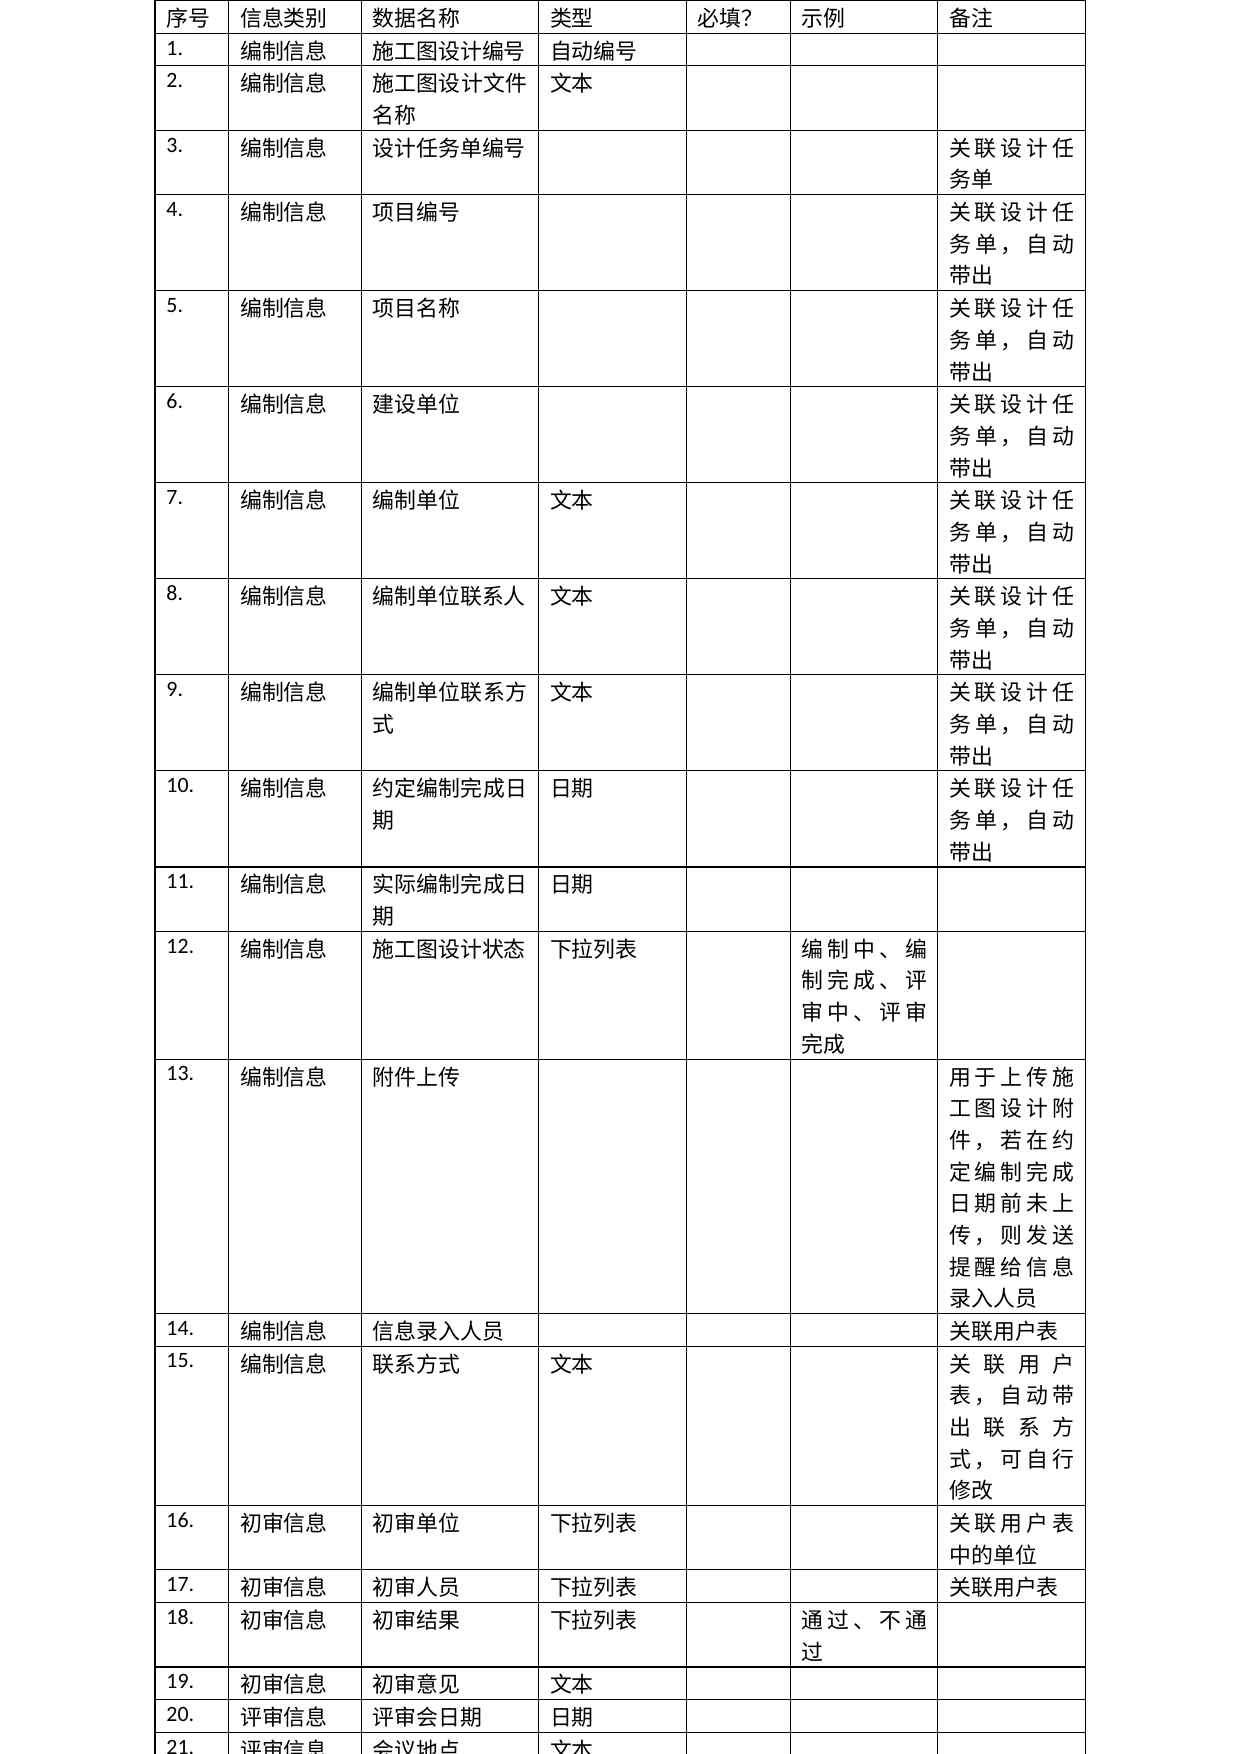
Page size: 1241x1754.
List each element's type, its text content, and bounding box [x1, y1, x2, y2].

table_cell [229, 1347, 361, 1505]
table_cell 关联设计任务单，自动带出 [938, 675, 1085, 770]
table_cell [539, 387, 686, 482]
table_cell [156, 195, 228, 290]
table_header 数据名称 [362, 1, 538, 33]
table_cell 关联设计任务单 [938, 131, 1085, 194]
table_cell 设计任务单编号 [362, 131, 538, 194]
table_cell 编制信息 [229, 675, 361, 770]
table_cell [156, 131, 228, 194]
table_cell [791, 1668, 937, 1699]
table_cell 文本 [539, 675, 686, 770]
table_header 信息类别 [229, 1, 361, 33]
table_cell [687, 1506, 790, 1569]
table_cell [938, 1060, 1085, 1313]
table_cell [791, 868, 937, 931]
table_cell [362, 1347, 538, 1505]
table_cell [156, 291, 228, 386]
table_cell [539, 195, 686, 290]
table_cell [156, 387, 228, 482]
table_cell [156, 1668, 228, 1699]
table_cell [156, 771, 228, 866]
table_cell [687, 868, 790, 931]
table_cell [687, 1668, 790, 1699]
table_cell 编制信息 [229, 131, 361, 194]
table_cell 关联设计任务单，自动带出 [938, 579, 1085, 674]
table_cell [687, 675, 790, 770]
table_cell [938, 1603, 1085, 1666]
table_cell [791, 195, 937, 290]
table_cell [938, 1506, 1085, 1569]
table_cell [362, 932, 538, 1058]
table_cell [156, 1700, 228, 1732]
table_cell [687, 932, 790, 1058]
table_cell [539, 291, 686, 386]
table_cell 编制信息 [229, 579, 361, 674]
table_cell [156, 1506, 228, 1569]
table_cell [791, 66, 937, 130]
table_header 类型 [539, 1, 686, 33]
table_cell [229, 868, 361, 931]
table_cell 关联设计任务单，自动带出 [938, 387, 1085, 482]
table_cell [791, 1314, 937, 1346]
table_cell 关联设计任务单，自动带出 [938, 195, 1085, 290]
table_cell [791, 675, 937, 770]
table_cell 编制信息 [229, 291, 361, 386]
table_cell 编制信息 [229, 387, 361, 482]
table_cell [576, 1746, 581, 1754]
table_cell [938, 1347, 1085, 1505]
table_cell [687, 387, 790, 482]
table_cell [156, 579, 228, 674]
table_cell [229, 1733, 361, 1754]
table_cell 编制单位联系方式 [362, 675, 538, 770]
table_cell [687, 131, 790, 194]
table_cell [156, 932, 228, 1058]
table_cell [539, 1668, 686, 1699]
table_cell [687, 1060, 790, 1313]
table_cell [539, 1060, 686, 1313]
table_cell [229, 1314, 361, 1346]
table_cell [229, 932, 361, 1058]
table_cell [687, 34, 790, 65]
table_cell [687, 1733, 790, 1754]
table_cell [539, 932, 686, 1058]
table_cell [791, 131, 937, 194]
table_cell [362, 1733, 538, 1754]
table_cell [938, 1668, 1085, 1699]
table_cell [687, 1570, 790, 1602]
table_header 示例 [791, 1, 937, 33]
table_cell 自动编号 [539, 34, 686, 65]
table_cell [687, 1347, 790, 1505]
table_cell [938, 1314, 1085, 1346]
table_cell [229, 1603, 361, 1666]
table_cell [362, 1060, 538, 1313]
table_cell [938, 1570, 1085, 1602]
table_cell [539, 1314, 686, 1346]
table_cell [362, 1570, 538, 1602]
table_cell [156, 483, 228, 578]
table_cell [156, 675, 228, 770]
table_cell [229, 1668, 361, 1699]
table_header 备注 [938, 1, 1085, 33]
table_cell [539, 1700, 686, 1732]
table_cell 编制信息 [229, 34, 361, 65]
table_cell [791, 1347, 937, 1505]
table_cell 施工图设计文件名称 [362, 66, 538, 130]
table_cell 文本 [539, 66, 686, 130]
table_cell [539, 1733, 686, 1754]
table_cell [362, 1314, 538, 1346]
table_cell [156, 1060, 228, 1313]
table_cell 文本 [539, 579, 686, 674]
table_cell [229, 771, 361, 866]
table_cell [539, 131, 686, 194]
table_cell 编制信息 [229, 195, 361, 290]
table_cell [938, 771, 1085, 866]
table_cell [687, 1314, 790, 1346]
table_cell 编制信息 [229, 483, 361, 578]
table_cell [156, 34, 228, 65]
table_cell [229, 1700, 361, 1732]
table_cell [938, 34, 1085, 65]
table_cell [687, 579, 790, 674]
table_cell 编制信息 [229, 66, 361, 130]
table_cell [791, 291, 937, 386]
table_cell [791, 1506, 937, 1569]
table_cell [687, 66, 790, 130]
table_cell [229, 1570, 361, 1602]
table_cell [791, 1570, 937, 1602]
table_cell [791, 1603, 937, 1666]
table_cell [791, 34, 937, 65]
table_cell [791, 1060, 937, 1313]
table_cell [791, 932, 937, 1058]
table_header 必填？ [687, 1, 790, 33]
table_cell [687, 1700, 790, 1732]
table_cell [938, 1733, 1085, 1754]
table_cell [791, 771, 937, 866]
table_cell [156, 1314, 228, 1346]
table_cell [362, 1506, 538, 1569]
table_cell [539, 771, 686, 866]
table_cell [687, 483, 790, 578]
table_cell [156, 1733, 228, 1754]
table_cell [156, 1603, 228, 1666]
table_cell 施工图设计编号 [362, 34, 538, 65]
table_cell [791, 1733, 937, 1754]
table_cell [687, 195, 790, 290]
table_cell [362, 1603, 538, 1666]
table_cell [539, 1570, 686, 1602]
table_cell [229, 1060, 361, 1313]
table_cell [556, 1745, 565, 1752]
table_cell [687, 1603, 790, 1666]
table_cell 文本 [539, 483, 686, 578]
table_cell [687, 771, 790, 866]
table_cell [791, 387, 937, 482]
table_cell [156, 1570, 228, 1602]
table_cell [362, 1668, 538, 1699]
table_cell 编制单位联系人 [362, 579, 538, 674]
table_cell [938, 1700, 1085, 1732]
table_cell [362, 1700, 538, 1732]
table_cell 关联设计任务单，自动带出 [938, 483, 1085, 578]
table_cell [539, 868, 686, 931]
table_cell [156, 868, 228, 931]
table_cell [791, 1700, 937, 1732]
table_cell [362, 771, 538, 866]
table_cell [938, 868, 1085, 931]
table_cell [791, 483, 937, 578]
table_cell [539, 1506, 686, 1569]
table_cell 建设单位 [362, 387, 538, 482]
table_cell [156, 66, 228, 130]
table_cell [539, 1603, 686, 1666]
table_cell 项目编号 [362, 195, 538, 290]
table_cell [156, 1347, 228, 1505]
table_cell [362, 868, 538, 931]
table_cell 项目名称 [362, 291, 538, 386]
table_cell 编制单位 [362, 483, 538, 578]
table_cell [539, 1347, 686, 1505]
table_cell [791, 579, 937, 674]
table_cell [687, 291, 790, 386]
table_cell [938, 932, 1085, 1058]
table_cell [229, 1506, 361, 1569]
table_cell 关联设计任务单，自动带出 [938, 291, 1085, 386]
table_header 序号 [156, 1, 228, 33]
table_cell [938, 66, 1085, 130]
